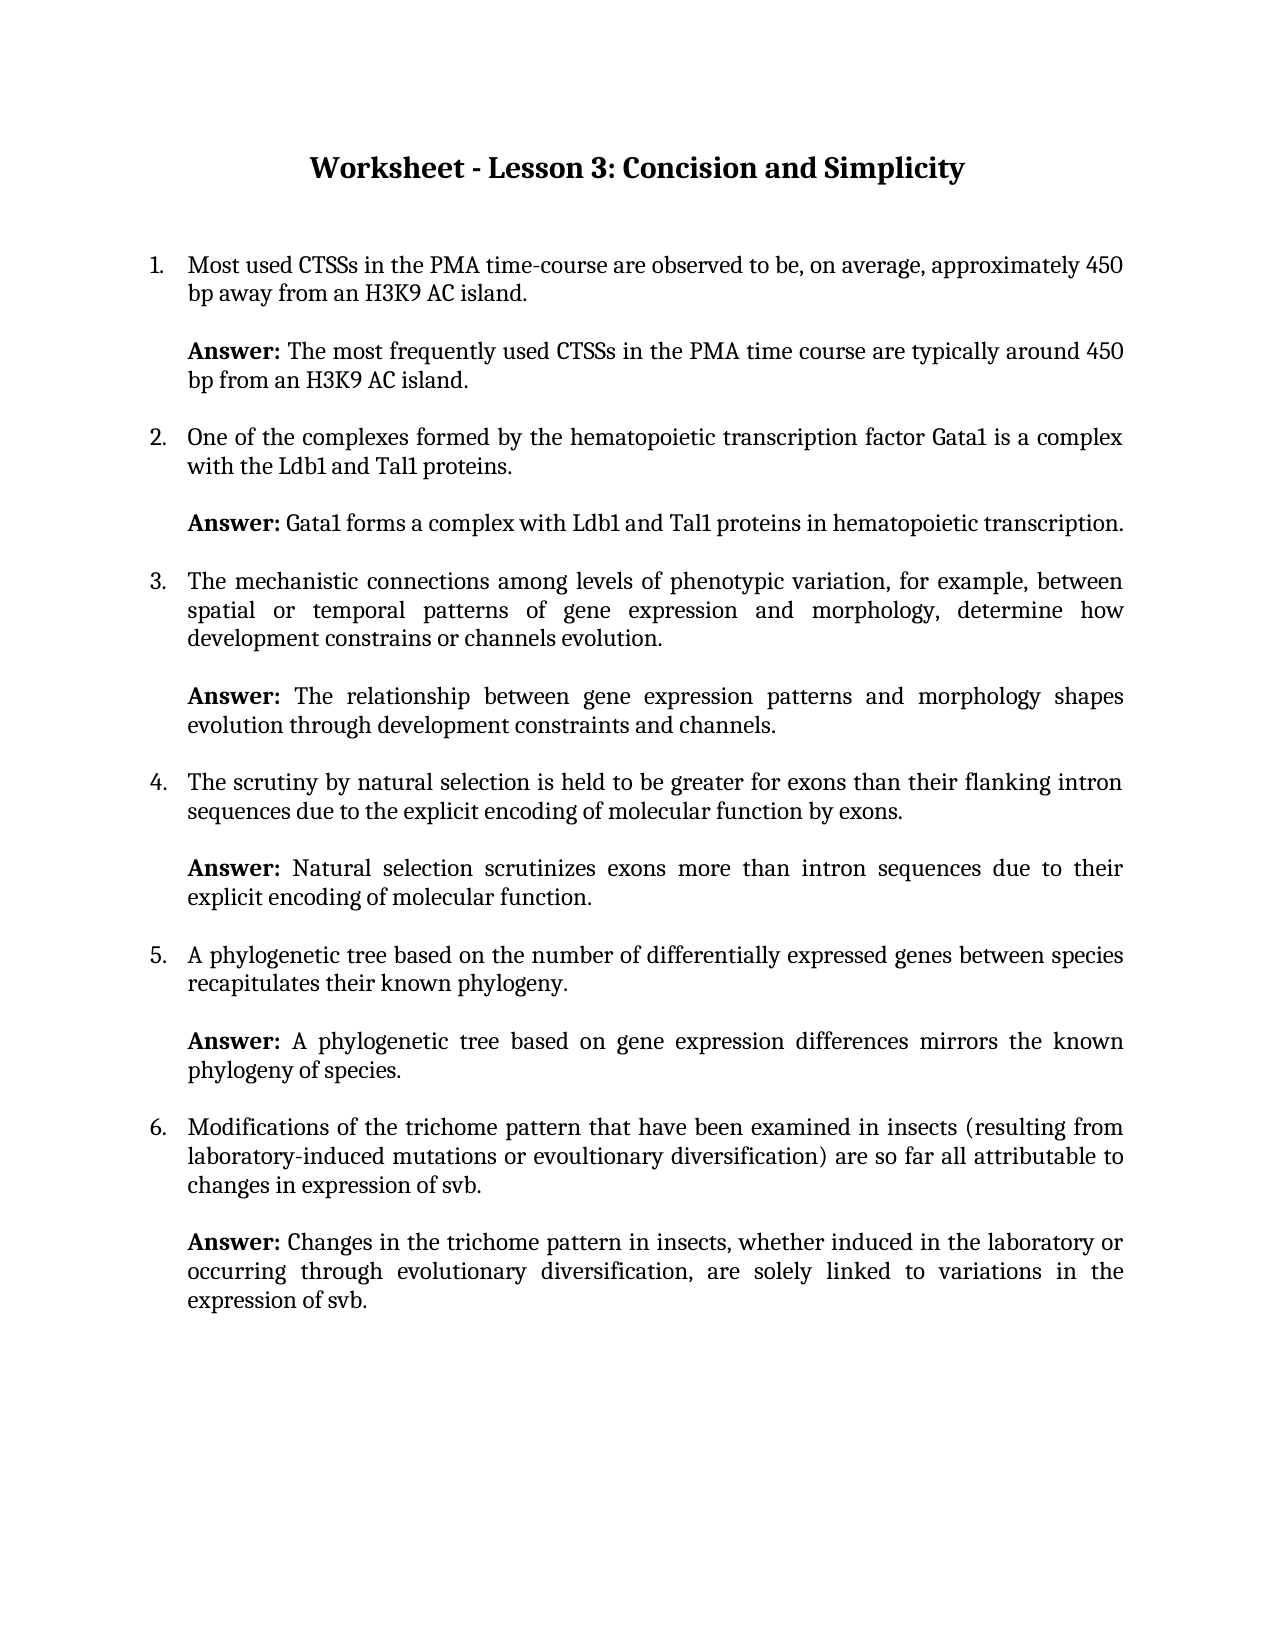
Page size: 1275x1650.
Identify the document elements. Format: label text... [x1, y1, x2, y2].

text Worksheet - Lesson 3: Concision and Simplicity [150, 150, 1125, 186]
list The scrutiny by natural selection is held to be greater for exons than their flanking intron sequences due to the explicit encoding of molecular function by exons. [150, 768, 1125, 826]
text Answer: Natural selection scrutinizes exons more than intron sequences due to their explicit encoding of molecular function. [187, 854, 1125, 912]
text Answer: The relationship between gene expression patterns and morphology shapes evolution through development constraints and channels. [187, 682, 1125, 739]
list The mechanistic connections among levels of phenotypic variation, for example, between spatial or temporal patterns of gene expression and morphology, determine how development constrains or channels evolution. [150, 567, 1125, 653]
text Answer: The most frequently used CTSSs in the PMA time course are typically around 450 bp from an H3K9 AC island. [187, 337, 1125, 394]
list One of the complexes formed by the hematopoietic transcription factor Gata1 is a complex with the Ldb1 and Tal1 proteins. [150, 423, 1125, 481]
list Modifications of the trichome pattern that have been examined in insects (resulting from laboratory-induced mutations or evoultionary diversification) are so far all attributable to changes in expression of svb. [150, 1113, 1125, 1199]
text Answer: A phylogenetic tree based on gene expression differences mirrors the known phylogeny of species. [187, 1027, 1125, 1084]
list A phylogenetic tree based on the number of differentially expressed genes between species recapitulates their known phylogeny. [150, 941, 1125, 998]
text Answer: Gata1 forms a complex with Ldb1 and Tal1 proteins in hematopoietic transcription. [187, 509, 1125, 538]
text Answer: Changes in the trichome pattern in insects, whether induced in the laboratory or occurring through evolutionary diversification, are solely linked to variations in the expression of svb. [187, 1228, 1125, 1314]
list Most used CTSSs in the PMA time-course are observed to be, on average, approximately 450 bp away from an H3K9 AC island. [150, 251, 1125, 308]
